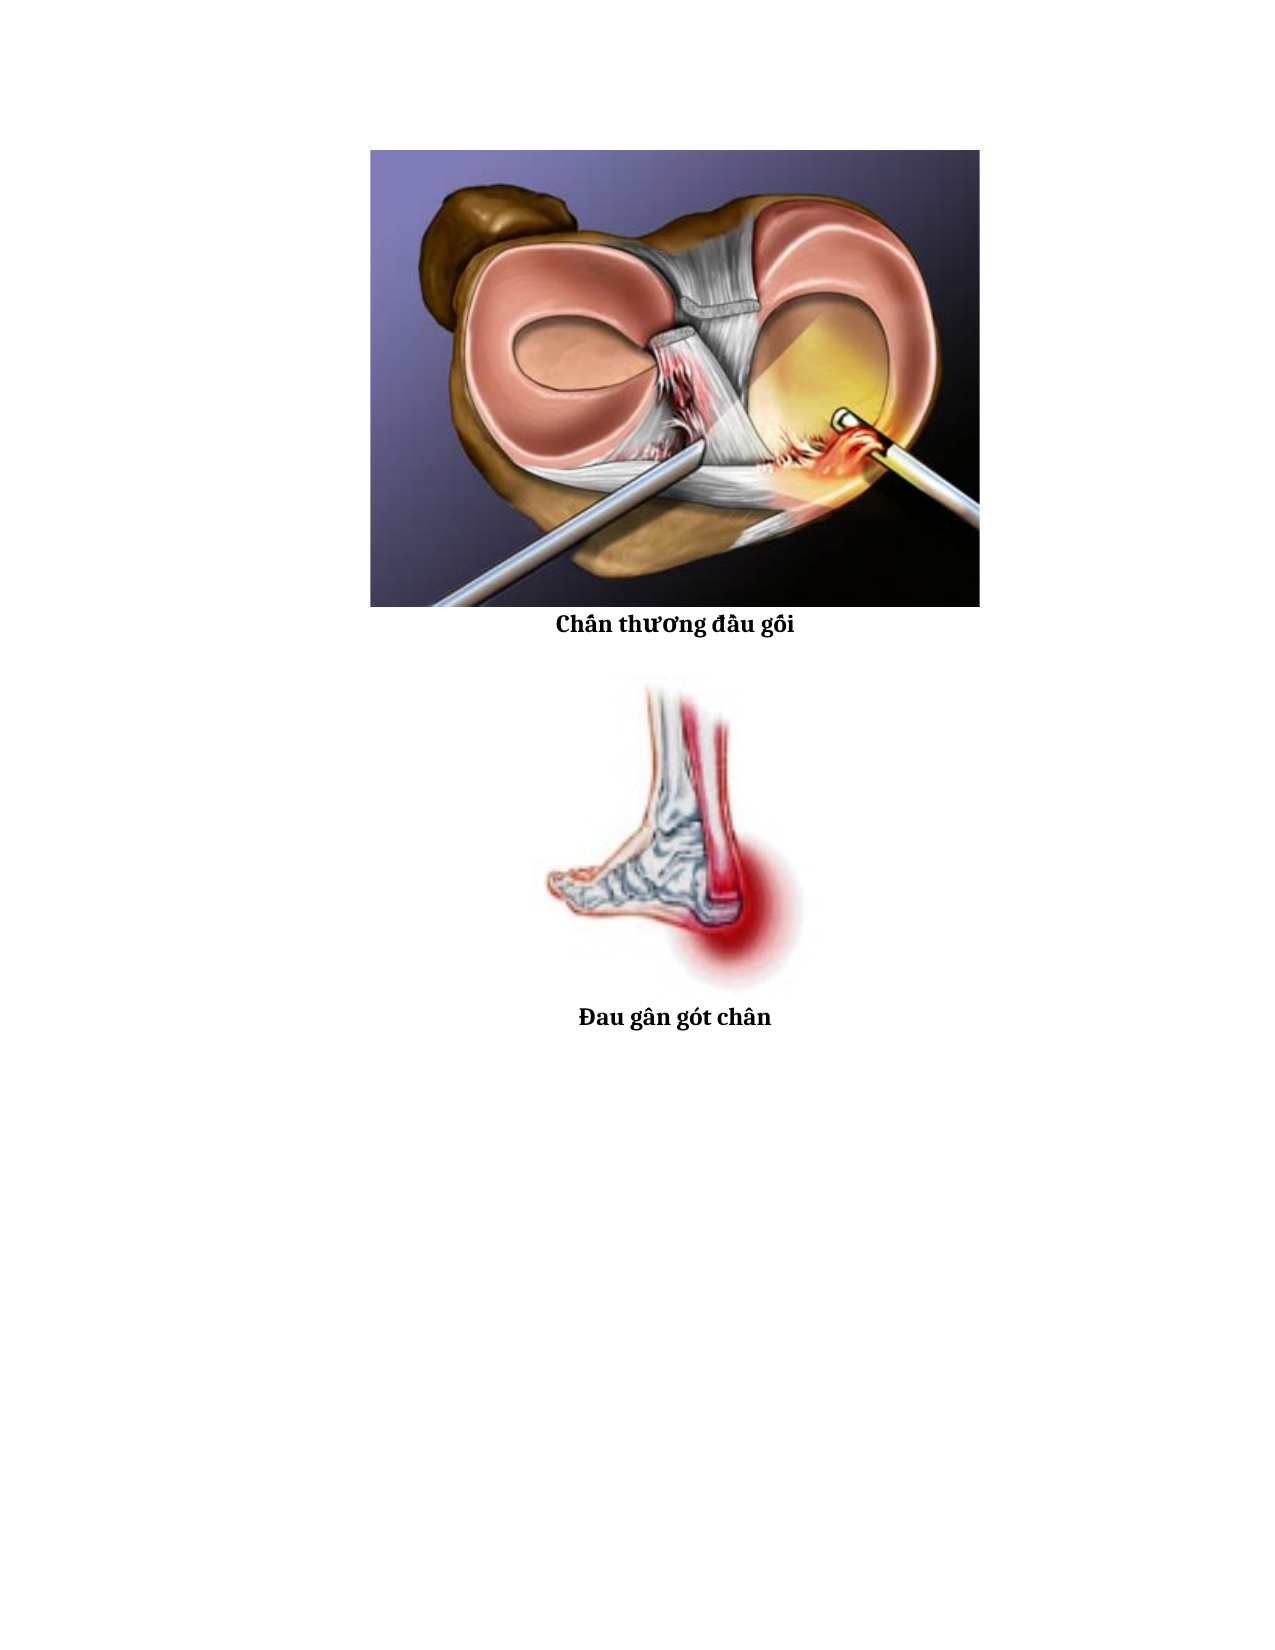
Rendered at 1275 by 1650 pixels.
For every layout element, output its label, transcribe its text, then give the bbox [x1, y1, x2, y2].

list Đau gân gót chân [225, 1002, 1125, 1031]
list Chấn thương đầu gối [225, 610, 1125, 639]
picture [370, 150, 980, 607]
picture [530, 676, 820, 999]
